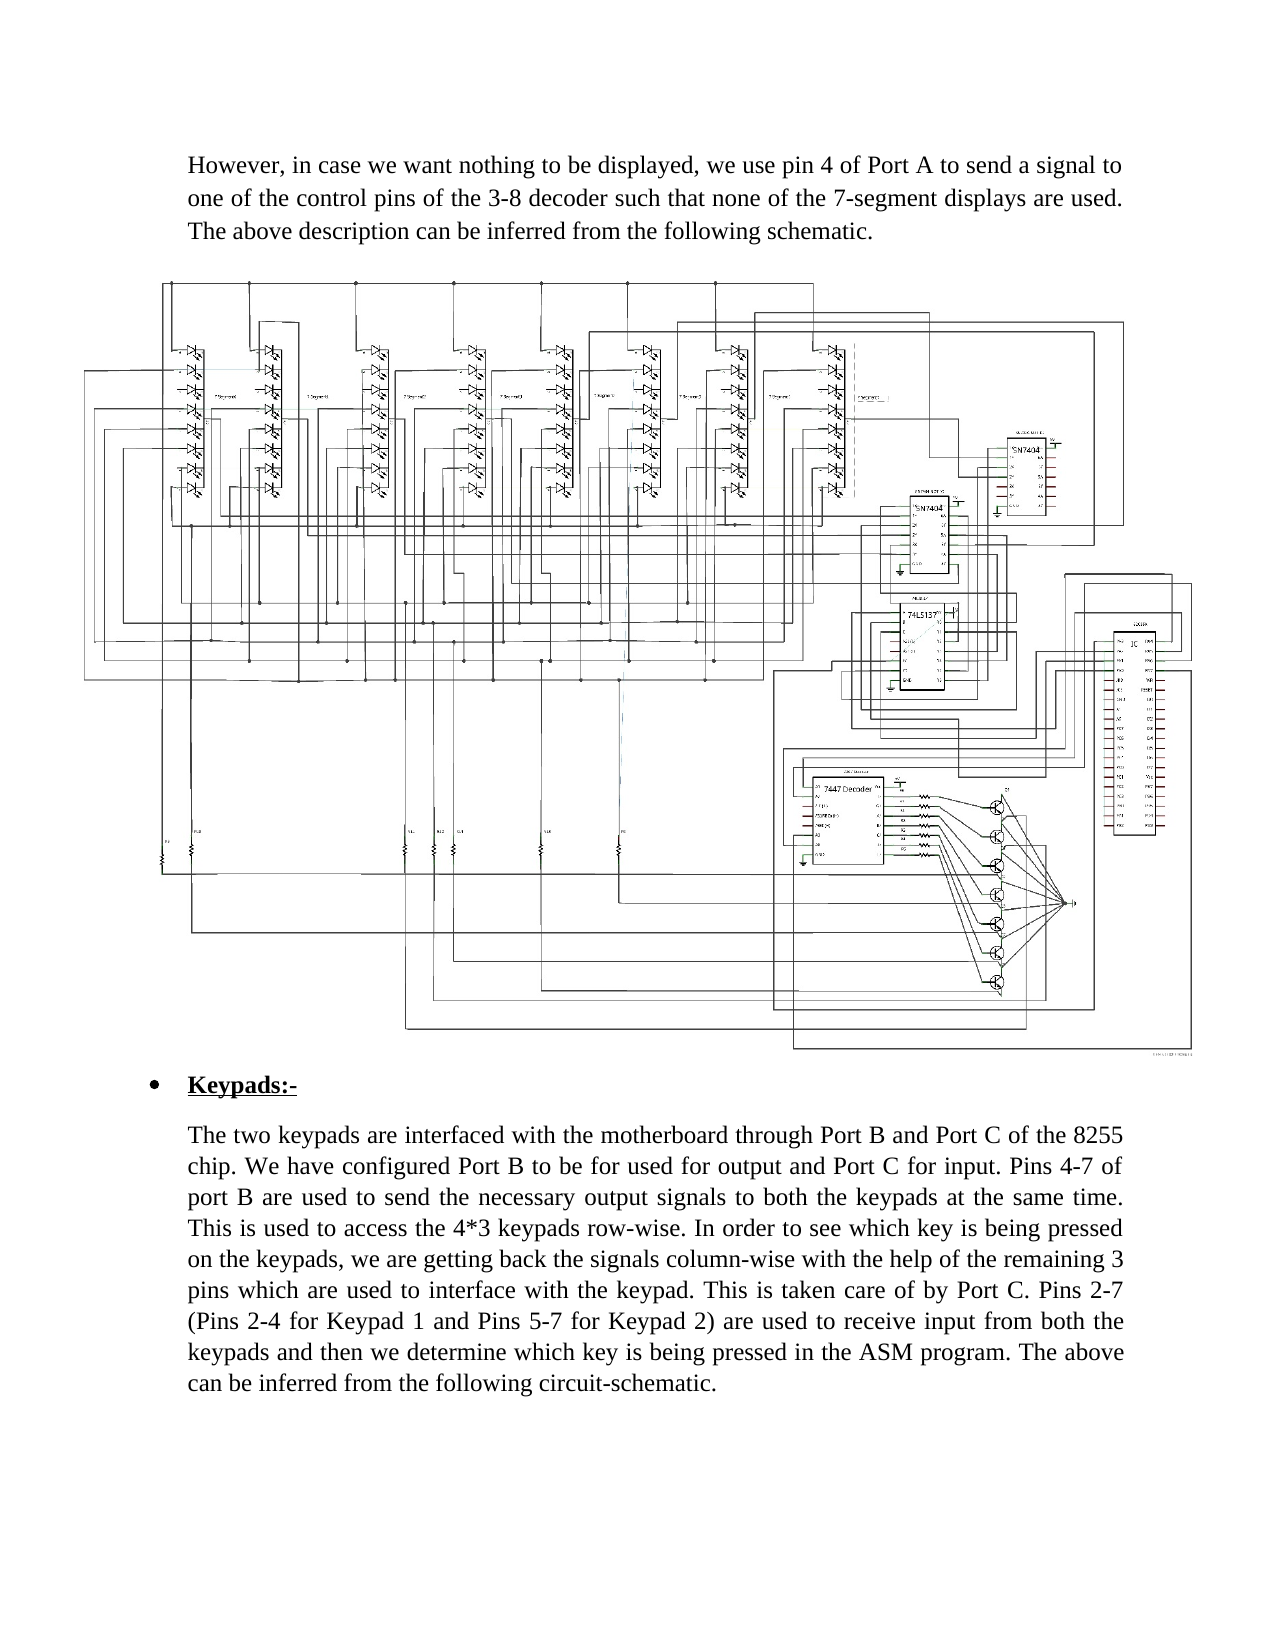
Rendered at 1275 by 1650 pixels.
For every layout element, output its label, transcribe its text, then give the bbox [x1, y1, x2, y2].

picture [82, 281, 1193, 1056]
list Keypads:- [150, 1070, 1125, 1099]
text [187, 150, 1125, 245]
text The two keypads are interfaced with the motherboard through Port B and Port C of the 8255 chip. We have configured Port B to be for used for output and Port C for input. Pins 4-7 of port B are used to send the necessary output signals to both the keypads at the same time. This is used to access the 4*3 keypads row-wise. In order to see which key is being pressed on the keypads, we are getting back the signals column-wise with the help of the remaining 3 pins which are used to interface with the keypad. This is taken care of by Port C. Pins 2-7 (Pins 2-4 for Keypad 1 and Pins 5-7 for Keypad 2) are used to receive input from both the keypads and then we determine which key is being pressed in the ASM program. The above can be inferred from the following circuit-schematic. [187, 1120, 1125, 1397]
